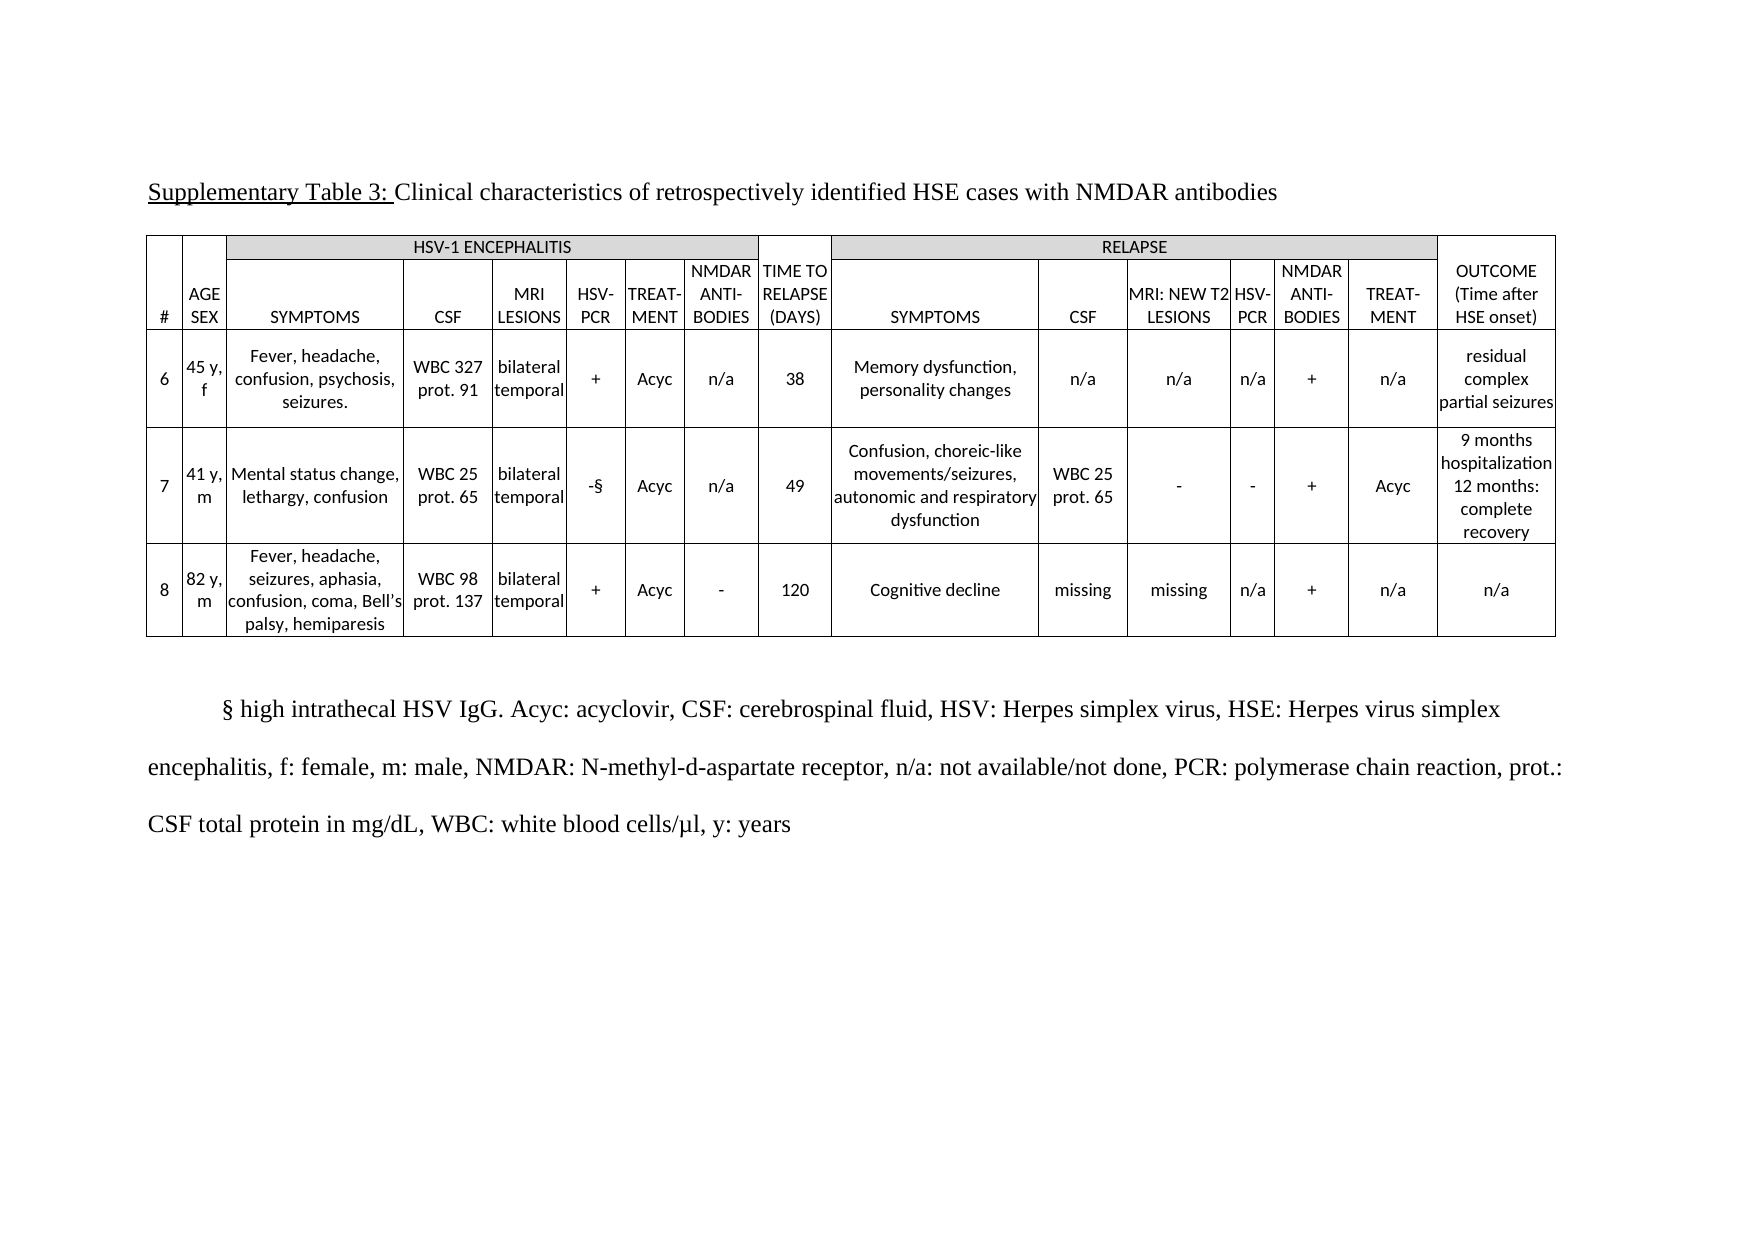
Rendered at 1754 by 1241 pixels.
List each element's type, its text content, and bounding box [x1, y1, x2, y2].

table_cell n/a [1128, 330, 1230, 427]
table_cell n/a [1039, 330, 1127, 427]
table_cell 6 [147, 330, 182, 427]
table_cell HSV-PCR [1231, 260, 1274, 328]
table_cell Fever, headache, seizures, aphasia, confusion, coma, Bell’s palsy, hemiparesis [227, 544, 403, 636]
table_cell NMDAR ANTI-BODIES [685, 260, 758, 328]
table_cell WBC 25 prot. 65 [404, 428, 492, 543]
table_cell n/a [1231, 544, 1274, 636]
table_cell 49 [759, 428, 831, 543]
table_header TIME TO RELAPSE (DAYS) [759, 236, 831, 328]
table_cell + [567, 330, 625, 427]
table_cell 45 y, f [183, 330, 226, 427]
table_cell Fever, headache, confusion, psychosis, seizures. [227, 330, 403, 427]
table_cell + [1275, 544, 1348, 636]
table_cell Acyc [626, 544, 684, 636]
table_cell n/a [1349, 544, 1437, 636]
table_cell 8 [147, 544, 182, 636]
table_header RELAPSE [832, 236, 1437, 259]
table_cell missing [1039, 544, 1127, 636]
table_cell HSV-PCR [567, 260, 625, 328]
table_cell + [1275, 428, 1348, 543]
table_cell n/a [1438, 544, 1555, 636]
table_cell n/a [1349, 330, 1437, 427]
table_cell - [1128, 428, 1230, 543]
table_cell WBC 25 prot. 65 [1039, 428, 1127, 543]
table_cell + [567, 544, 625, 636]
table_cell bilateral temporal [493, 544, 566, 636]
table_cell residual complex partial seizures [1438, 330, 1555, 427]
table_cell Acyc [626, 330, 684, 427]
table_cell 120 [759, 544, 831, 636]
table_cell -§ [567, 428, 625, 543]
table_cell SYMPTOMS [227, 260, 403, 328]
table_cell WBC 98 prot. 137 [404, 544, 492, 636]
table_cell Acyc [626, 428, 684, 543]
table_cell Mental status change, lethargy, confusion [227, 428, 403, 543]
table_cell n/a [1231, 330, 1274, 427]
table_cell CSF [404, 260, 492, 328]
table_header OUTCOME (Time after HSE onset) [1438, 236, 1555, 328]
table_cell 41 y, m [183, 428, 226, 543]
table_cell - [1231, 428, 1274, 543]
table_cell - [685, 544, 758, 636]
table_cell bilateral temporal [493, 428, 566, 543]
table_cell MRI: NEW T2 LESIONS [1128, 260, 1230, 328]
table_header HSV-1 ENCEPHALITIS [227, 236, 758, 259]
table_cell 82 y, m [183, 544, 226, 636]
table_cell Confusion, choreic-like movements/seizures, autonomic and respiratory dysfunction [832, 428, 1038, 543]
table_cell 38 [759, 330, 831, 427]
table_cell n/a [685, 428, 758, 543]
text § high intrathecal HSV IgG. Acyc: acyclovir, CSF: cerebrospinal fluid, HSV: Herpes simplex virus, HSE: Herpes virus simplex encephalitis, f: female, m: male, NMDAR: N-methyl-d-aspartate receptor, n/a: not available/not done, PCR: polymerase chain reaction, prot.: CSF total protein in mg/dL, WBC: white blood cells/µl, y: years [148, 694, 1606, 838]
table_cell n/a [685, 330, 758, 427]
table_cell TREAT-MENT [1349, 260, 1437, 328]
table_cell Cognitive decline [832, 544, 1038, 636]
table_cell 9 months hospitalization12 months: complete recovery [1438, 428, 1555, 543]
table_cell missing [1128, 544, 1230, 636]
table_cell TREAT-MENT [626, 260, 684, 328]
table_cell MRI LESIONS [493, 260, 566, 328]
table_cell Acyc [1349, 428, 1437, 543]
table_cell WBC 327 prot. 91 [404, 330, 492, 427]
table_cell + [1275, 330, 1348, 427]
table_header AGE SEX [183, 236, 226, 328]
table_cell NMDAR ANTI-BODIES [1275, 260, 1348, 328]
table_cell bilateral temporal [493, 330, 566, 427]
table_cell CSF [1039, 260, 1127, 328]
table_cell 7 [147, 428, 182, 543]
table_header # [147, 236, 182, 328]
text Supplementary Table 3: Clinical characteristics of retrospectively identified HSE cases with NMDAR antibodies [148, 177, 1606, 206]
table_cell SYMPTOMS [832, 260, 1038, 328]
table_cell Memory dysfunction, personality changes [832, 330, 1038, 427]
